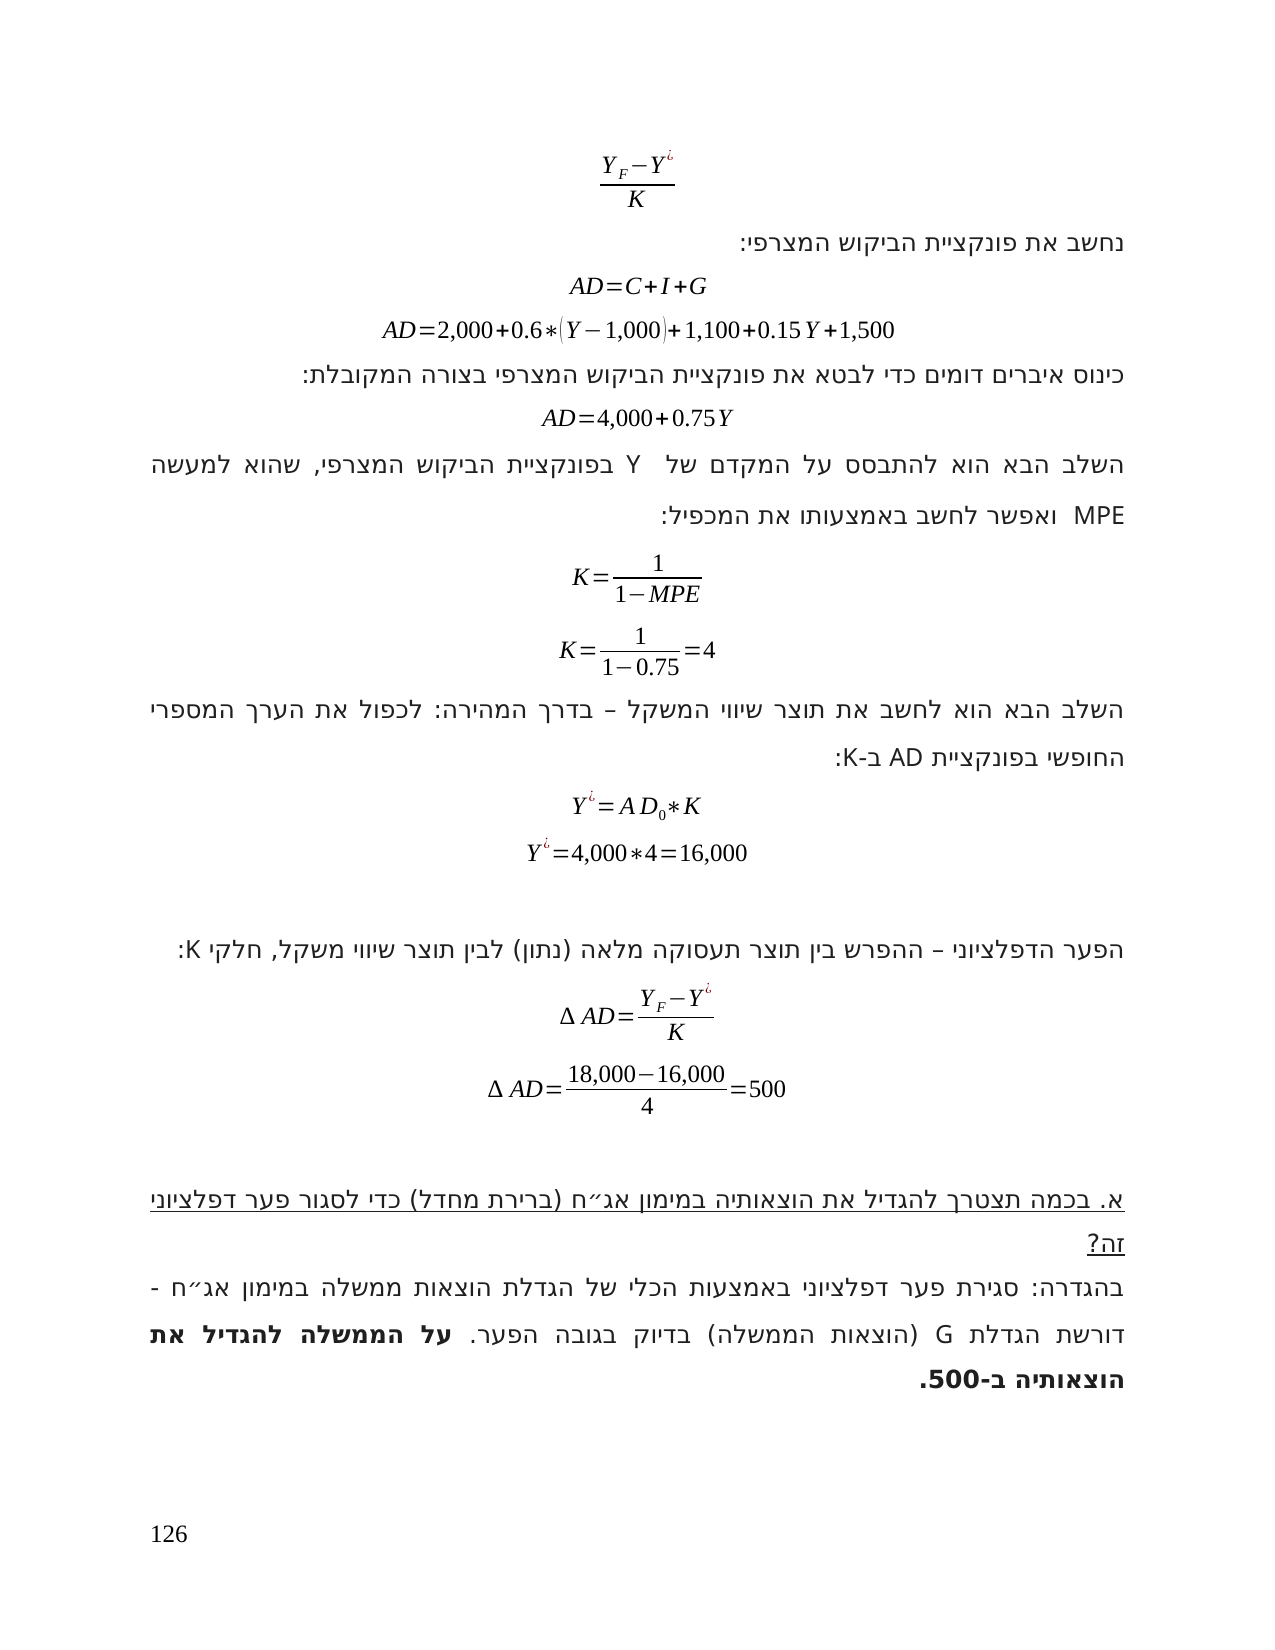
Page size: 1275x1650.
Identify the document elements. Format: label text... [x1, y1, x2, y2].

text הפער הדפלציוני – ההפרש בין תוצר תעסוקה מלאה (נתון) לבין תוצר שיווי משקל, חלקי K: [150, 932, 1125, 966]
text א. בכמה תצטרך להגדיל את הוצאותיה במימון אג״ח (ברירת מחדל) כדי לסגור פער דפלציוני זה? [150, 1212, 1125, 1258]
text השלב הבא הוא להתבסס על המקדם של Y בפונקציית הביקוש המצרפי, שהוא למעשה MPE ואפשר לחשב באמצעותו את המכפיל: [150, 447, 1125, 532]
text א. בכמה תצטרך להגדיל את הוצאותיה במימון אג״ח (ברירת מחדל) כדי לסגור פער דפלציוני זה? [150, 1185, 1125, 1211]
text כינוס איברים דומים כדי לבטא את פונקציית הביקוש המצרפי בצורה המקובלת: [150, 360, 1125, 389]
text נחשב את פונקציית הביקוש המצרפי: [150, 228, 1125, 257]
text השלב הבא הוא לחשב את תוצר שיווי המשקל – בדרך המהירה: לכפול את הערך המספרי החופשי בפונקציית AD ב-K: [150, 696, 1125, 773]
